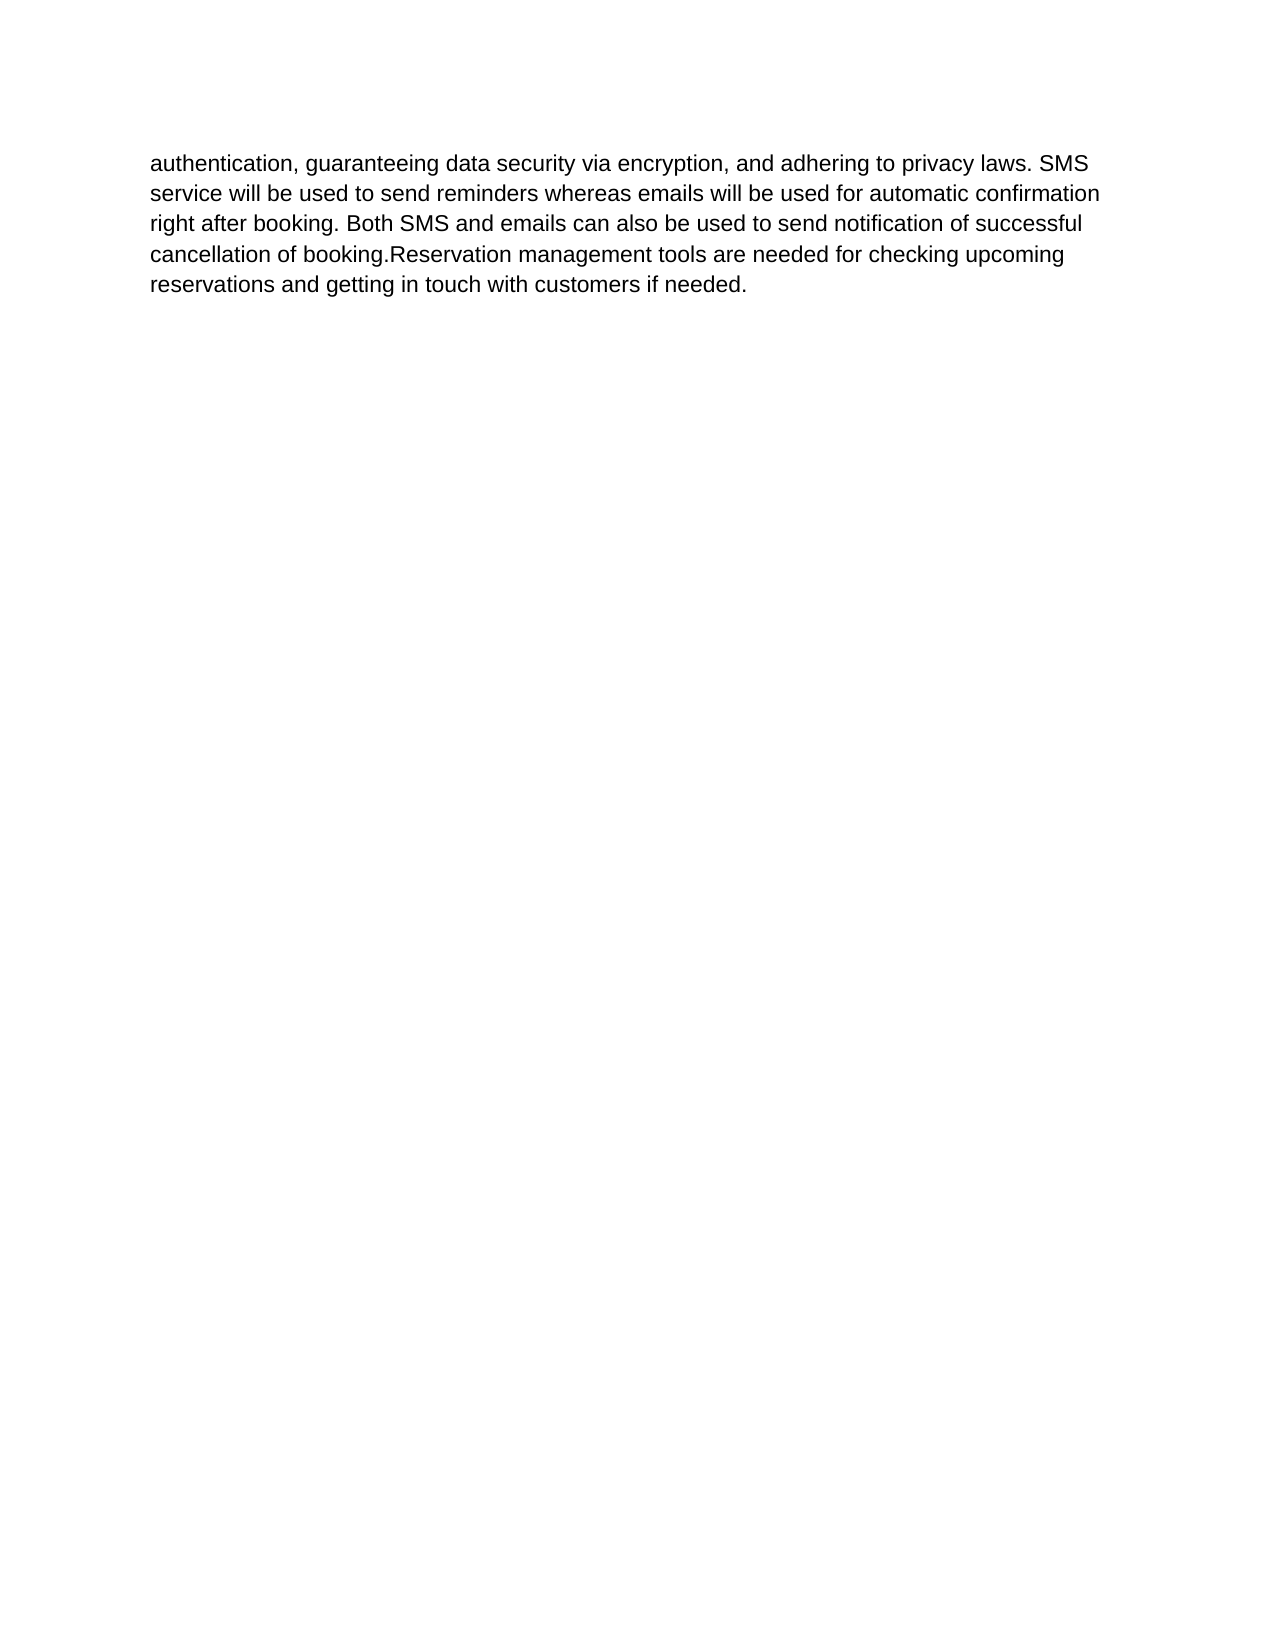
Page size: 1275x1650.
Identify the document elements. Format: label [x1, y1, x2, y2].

text [150, 150, 1125, 297]
